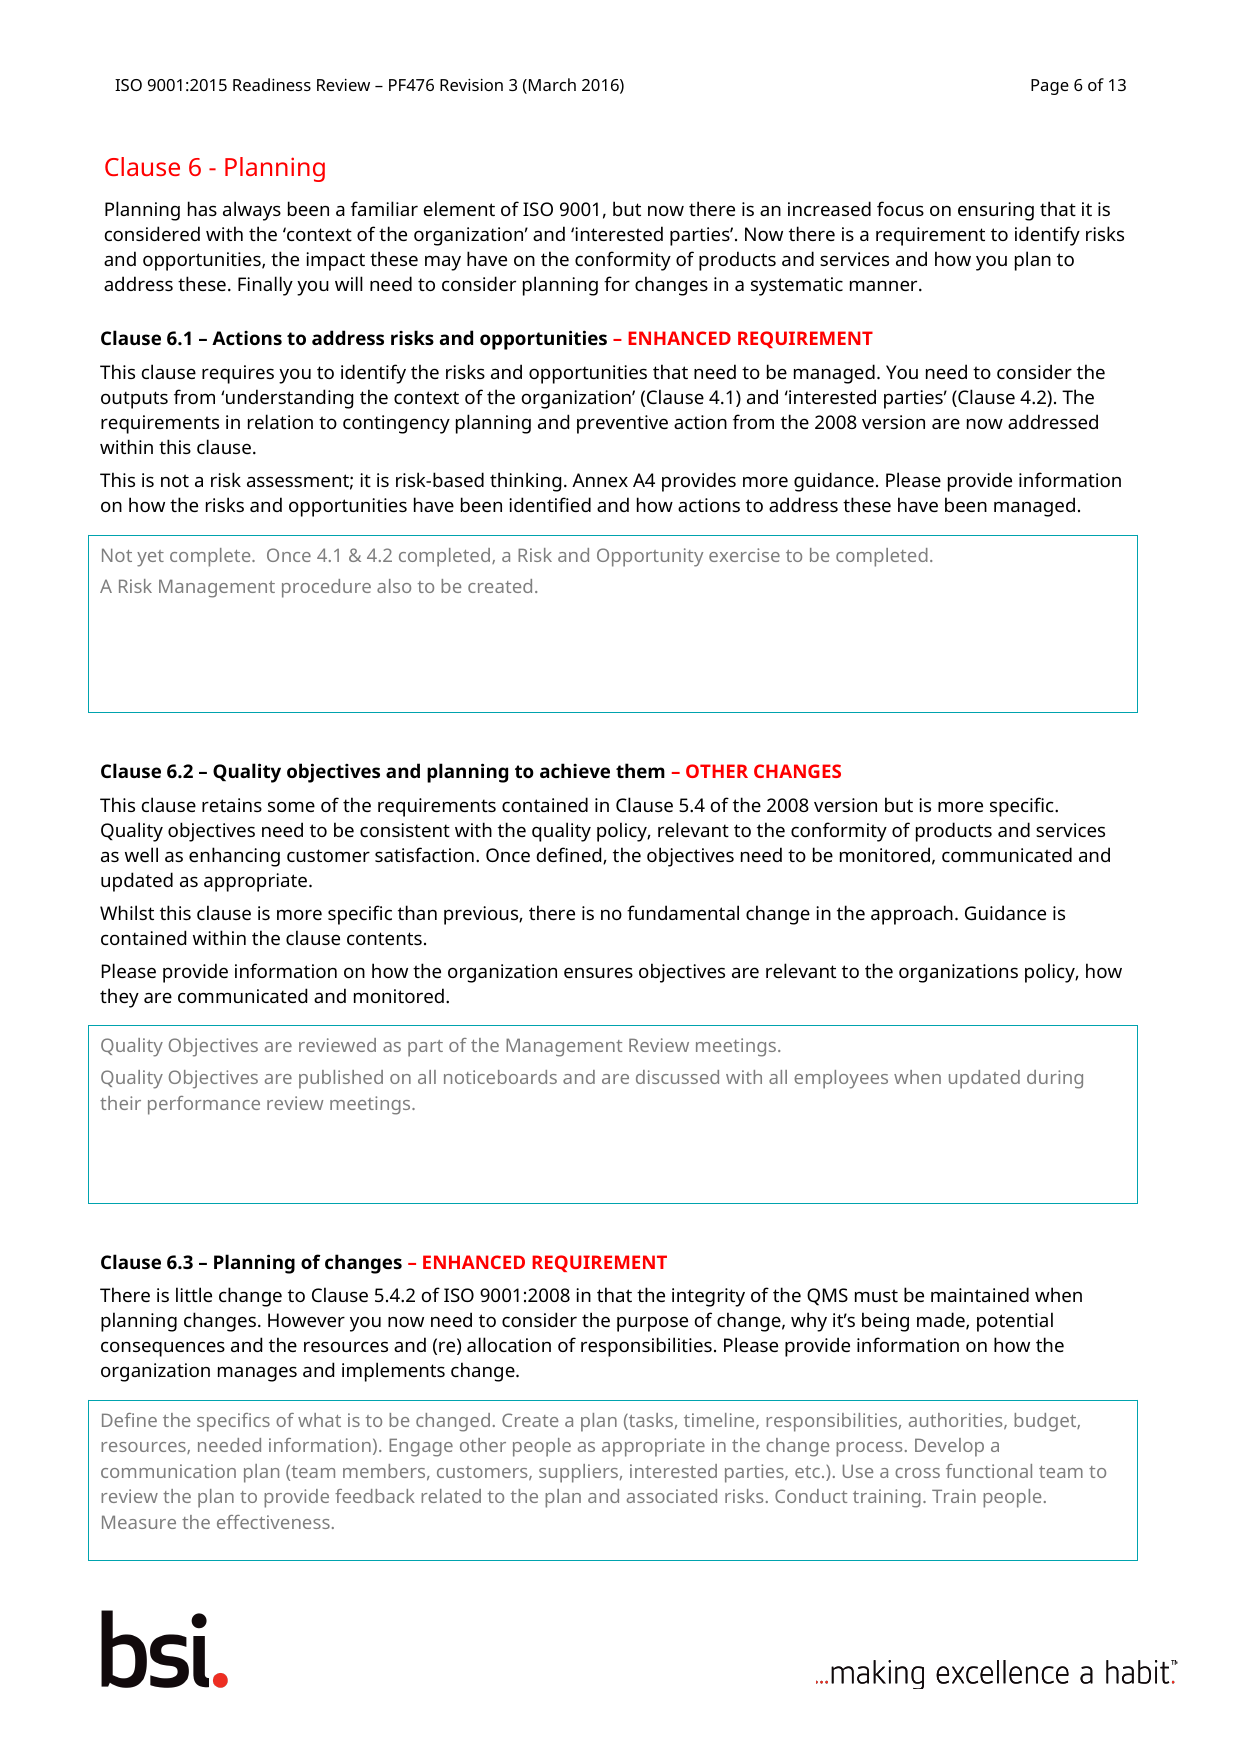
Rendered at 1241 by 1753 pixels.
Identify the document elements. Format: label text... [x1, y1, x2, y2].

text Planning has always been a familiar element of ISO 9001, but now there is an increased focus on ensuring that it is considered with the ‘context of the organization’ and ‘interested parties’. Now there is a requirement to identify risks and opportunities, the impact these may have on the conformity of products and services and how you plan to address these. Finally you will need to consider planning for changes in a systematic manner. [103, 196, 1138, 296]
table_header Clause 6.2 – Quality objectives and planning to achieve them – OTHER CHANGES This clause retains some of the requirements contained in Clause 5.4 of the 2008 version but is more specific. Quality objectives need to be consistent with the quality policy, relevant to the conformity of products and services as well as enhancing customer satisfaction. Once defined, the objectives need to be monitored, communicated and updated as appropriate. Whilst this clause is more specific than previous, there is no fundamental change in the approach. Guidance is contained within the clause contents. Please provide information on how the organization ensures objectives are relevant to the organizations policy, how they are communicated and monitored. [89, 758, 1137, 1025]
subtitle Clause 6 - Planning [103, 149, 1138, 184]
table_header Clause 6.3 – Planning of changes – ENHANCED REQUIREMENT There is little change to Clause 5.4.2 of ISO 9001:2008 in that the integrity of the QMS must be maintained when planning changes. However you now need to consider the purpose of change, why it’s being made, potential consequences and the resources and (re) allocation of responsibilities. Please provide information on how the organization manages and implements change. [89, 1249, 1137, 1399]
table_header Clause 6.1 – Actions to address risks and opportunities – ENHANCED REQUIREMENT This clause requires you to identify the risks and opportunities that need to be managed. You need to consider the outputs from ‘understanding the context of the organization’ (Clause 4.1) and ‘interested parties’ (Clause 4.2). The requirements in relation to contingency planning and preventive action from the 2008 version are now addressed within this clause. This is not a risk assessment; it is risk-based thinking. Annex A4 provides more guidance. Please provide information on how the risks and opportunities have been identified and how actions to address these have been managed. [89, 326, 1137, 534]
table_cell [89, 1401, 1137, 1560]
table_cell Not yet complete. Once 4.1 & 4.2 completed, a Risk and Opportunity exercise to be completed. A Risk Management procedure also to be created. [89, 536, 1137, 712]
table_cell Quality Objectives are reviewed as part of the Management Review meetings. Quality Objectives are published on all noticeboards and are discussed with all employees when updated during their performance review meetings. [89, 1026, 1137, 1203]
